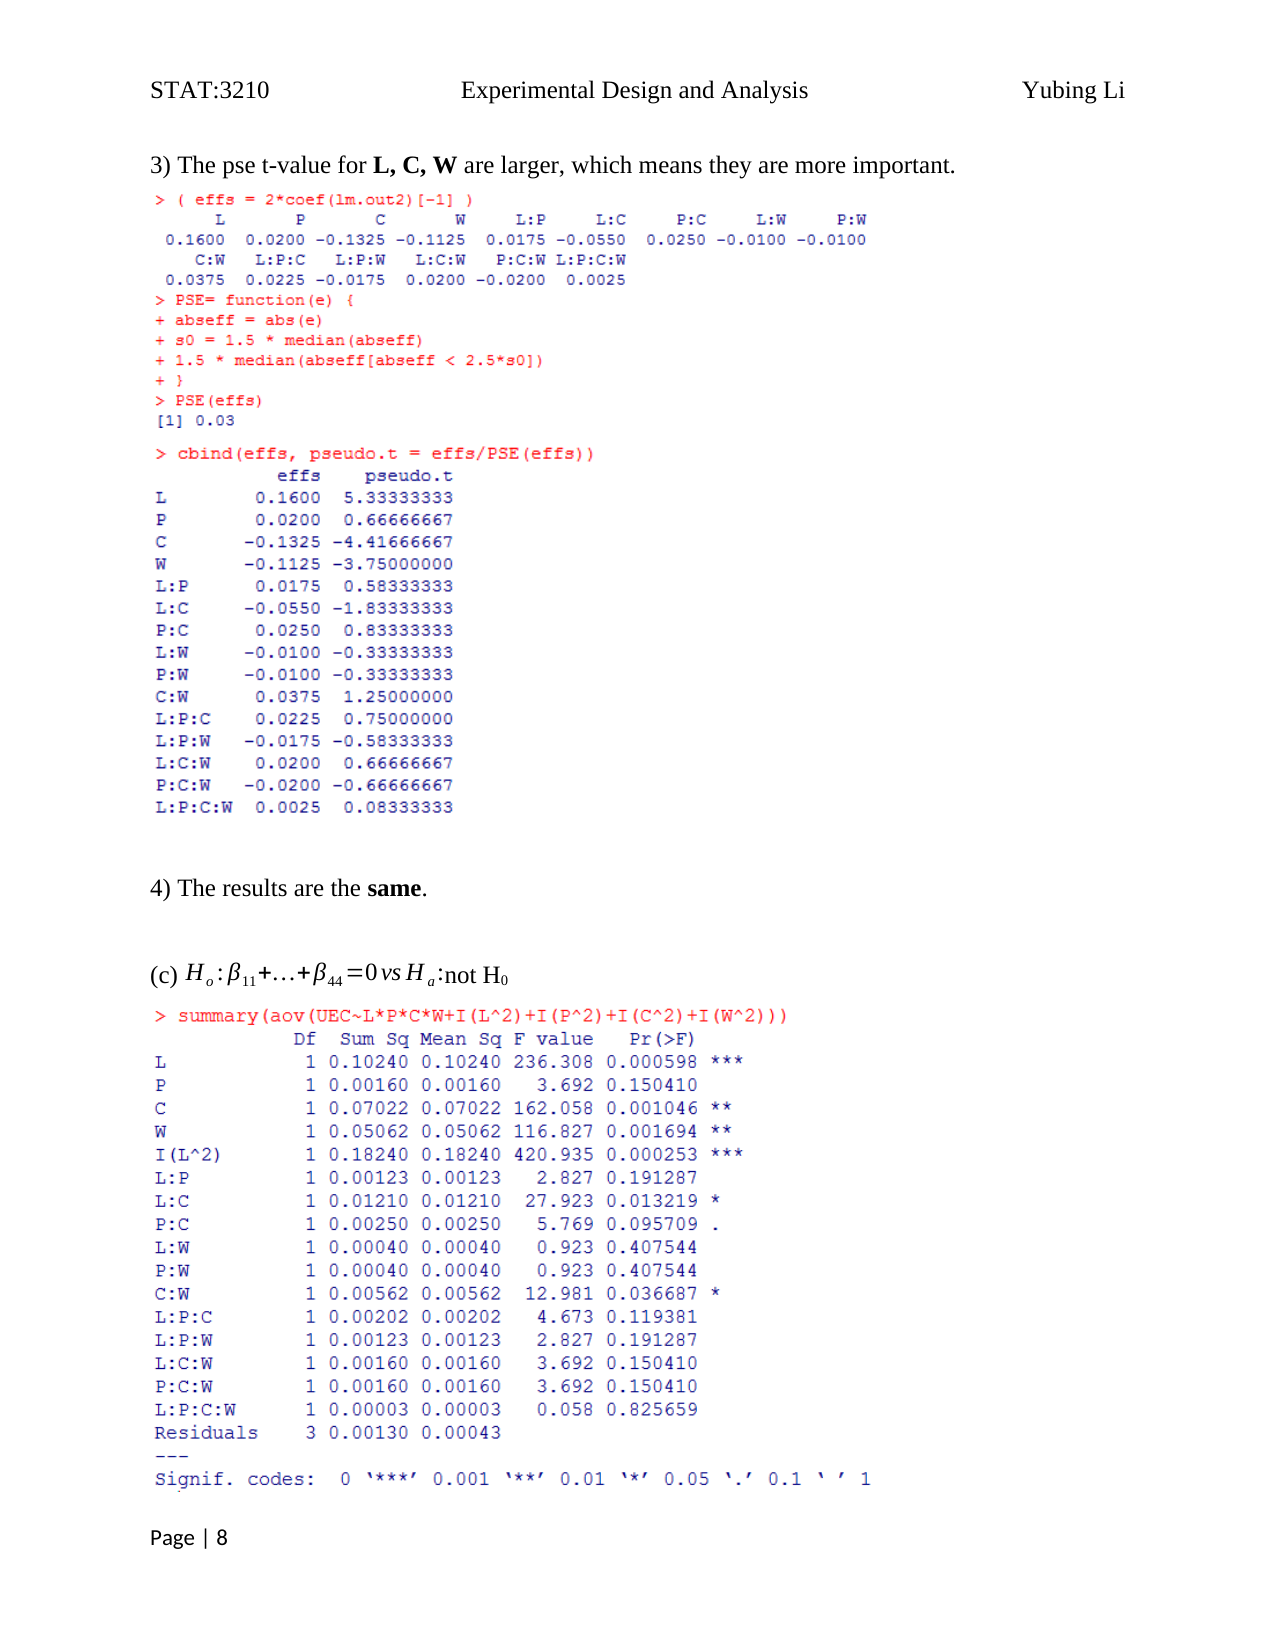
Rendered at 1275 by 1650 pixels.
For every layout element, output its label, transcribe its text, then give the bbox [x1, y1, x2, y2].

text 3) The pse t-value for L, C, W are larger, which means they are more important. [150, 150, 1125, 179]
picture [150, 441, 600, 817]
picture [150, 1003, 882, 1492]
text (c) not H0 [150, 958, 1125, 990]
text 4) The results are the same. [150, 873, 1125, 902]
picture [150, 192, 874, 428]
